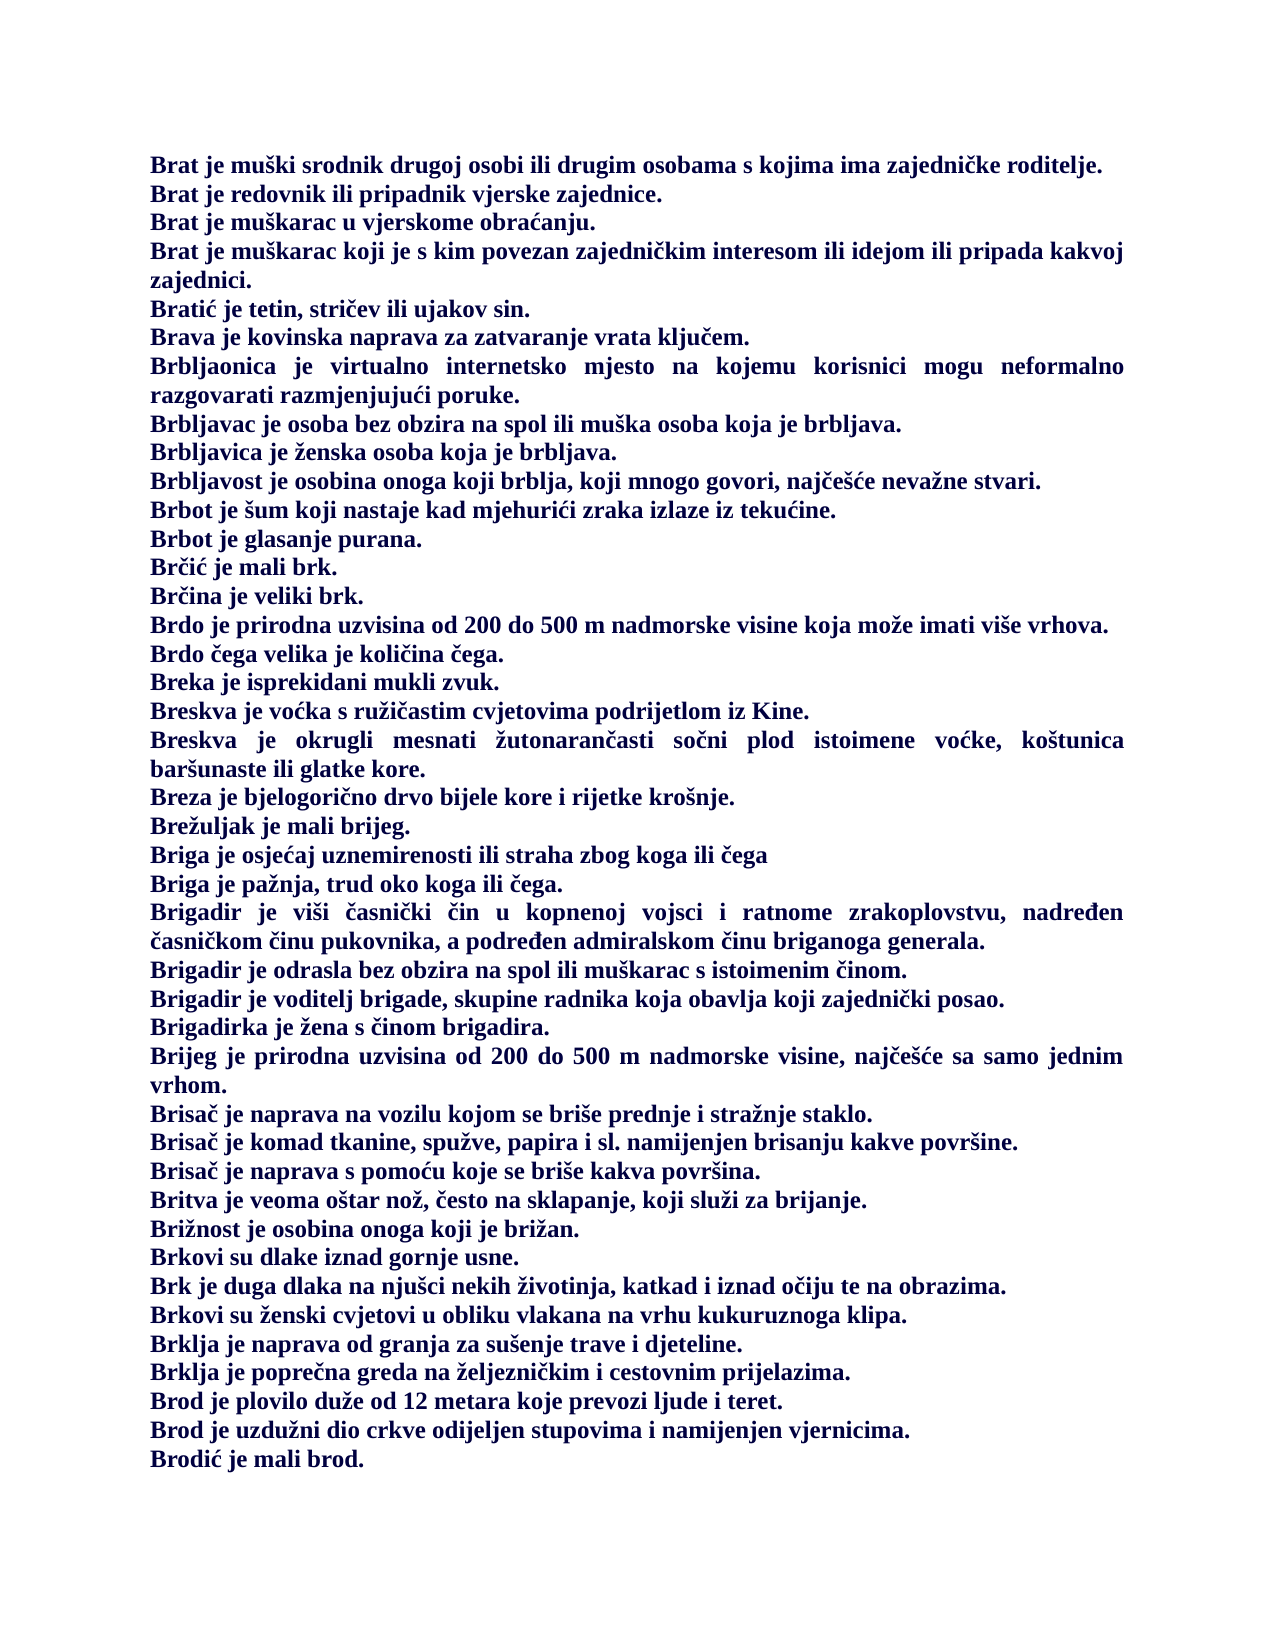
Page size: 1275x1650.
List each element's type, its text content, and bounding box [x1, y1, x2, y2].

text Brod je plovilo duže od 12 metara koje prevozi ljude i teret. [150, 1386, 1125, 1415]
text Brigadir je voditelj brigade, skupine radnika koja obavlja koji zajednički posao. [150, 984, 1125, 1012]
text Breskva je voćka s ružičastim cvjetovima podrijetlom iz Kine. [150, 696, 1125, 725]
text Brodić je mali brod. [150, 1444, 1125, 1472]
text Brdo je prirodna uzvisina od 200 do 500 m nadmorske visine koja može imati više vrhova. [150, 610, 1125, 639]
text Brčina je veliki brk. [150, 581, 1125, 610]
text Brisač je komad tkanine, spužve, papira i sl. namijenjen brisanju kakve površine. [150, 1127, 1125, 1156]
text Breskva je okrugli mesnati žutonarančasti sočni plod istoimene voćke, koštunica baršunaste ili glatke kore. [150, 725, 1125, 782]
text Brbljavac je osoba bez obzira na spol ili muška osoba koja je brbljava. [150, 409, 1125, 437]
text Brigadir je odrasla bez obzira na spol ili muškarac s istoimenim činom. [150, 955, 1125, 984]
text Brklja je poprečna greda na željezničkim i cestovnim prijelazima. [150, 1357, 1125, 1386]
text Brbljavost je osobina onoga koji brblja, koji mnogo govori, najčešće nevažne stvari. [150, 466, 1125, 495]
text Britva je veoma oštar nož, često na sklapanje, koji služi za brijanje. [150, 1185, 1125, 1214]
text Brežuljak je mali brijeg. [150, 811, 1125, 840]
text Bratić je tetin, stričev ili ujakov sin. [150, 294, 1125, 322]
text Brbot je glasanje purana. [150, 524, 1125, 552]
text Breza je bjelogorično drvo bijele kore i rijetke krošnje. [150, 782, 1125, 811]
text Brat je redovnik ili pripadnik vjerske zajednice. [150, 179, 1125, 207]
text Brat je muškarac koji je s kim povezan zajedničkim interesom ili idejom ili pripada kakvoj zajednici. [150, 236, 1125, 294]
text Brk je duga dlaka na njušci nekih životinja, katkad i iznad očiju te na obrazima. [150, 1271, 1125, 1300]
text Brat je muški srodnik drugoj osobi ili drugim osobama s kojima ima zajedničke roditelje. [150, 150, 1125, 179]
text Brigadirka je žena s činom brigadira. [150, 1012, 1125, 1041]
text Brbljaonica je virtualno internetsko mjesto na kojemu korisnici mogu neformalno razgovarati razmjenjujući poruke. [150, 351, 1125, 409]
text Brod je uzdužni dio crkve odijeljen stupovima i namijenjen vjernicima. [150, 1415, 1125, 1444]
text Brkovi su dlake iznad gornje usne. [150, 1242, 1125, 1271]
text Brižnost je osobina onoga koji je brižan. [150, 1214, 1125, 1242]
text Brigadir je viši časnički čin u kopnenoj vojsci i ratnome zrakoplovstvu, nadređen časničkom činu pukovnika, a podređen admiralskom činu briganoga generala. [150, 897, 1125, 955]
text Briga je pažnja, trud oko koga ili čega. [150, 869, 1125, 897]
text Brbljavica je ženska osoba koja je brbljava. [150, 437, 1125, 466]
text Brisač je naprava na vozilu kojom se briše prednje i stražnje staklo. [150, 1099, 1125, 1127]
text Brat je muškarac u vjerskome obraćanju. [150, 207, 1125, 236]
text Brava je kovinska naprava za zatvaranje vrata ključem. [150, 322, 1125, 351]
text Brbot je šum koji nastaje kad mjehurići zraka izlaze iz tekućine. [150, 495, 1125, 524]
text Brklja je naprava od granja za sušenje trave i djeteline. [150, 1329, 1125, 1357]
text Brdo čega velika je količina čega. [150, 639, 1125, 667]
text Brijeg je prirodna uzvisina od 200 do 500 m nadmorske visine, najčešće sa samo jednim vrhom. [150, 1041, 1125, 1099]
text Briga je osjećaj uznemirenosti ili straha zbog koga ili čega [150, 840, 1125, 869]
text Brisač je naprava s pomoću koje se briše kakva površina. [150, 1156, 1125, 1185]
text Brčić je mali brk. [150, 552, 1125, 581]
text Brkovi su ženski cvjetovi u obliku vlakana na vrhu kukuruznoga klipa. [150, 1300, 1125, 1329]
text Breka je isprekidani mukli zvuk. [150, 667, 1125, 696]
